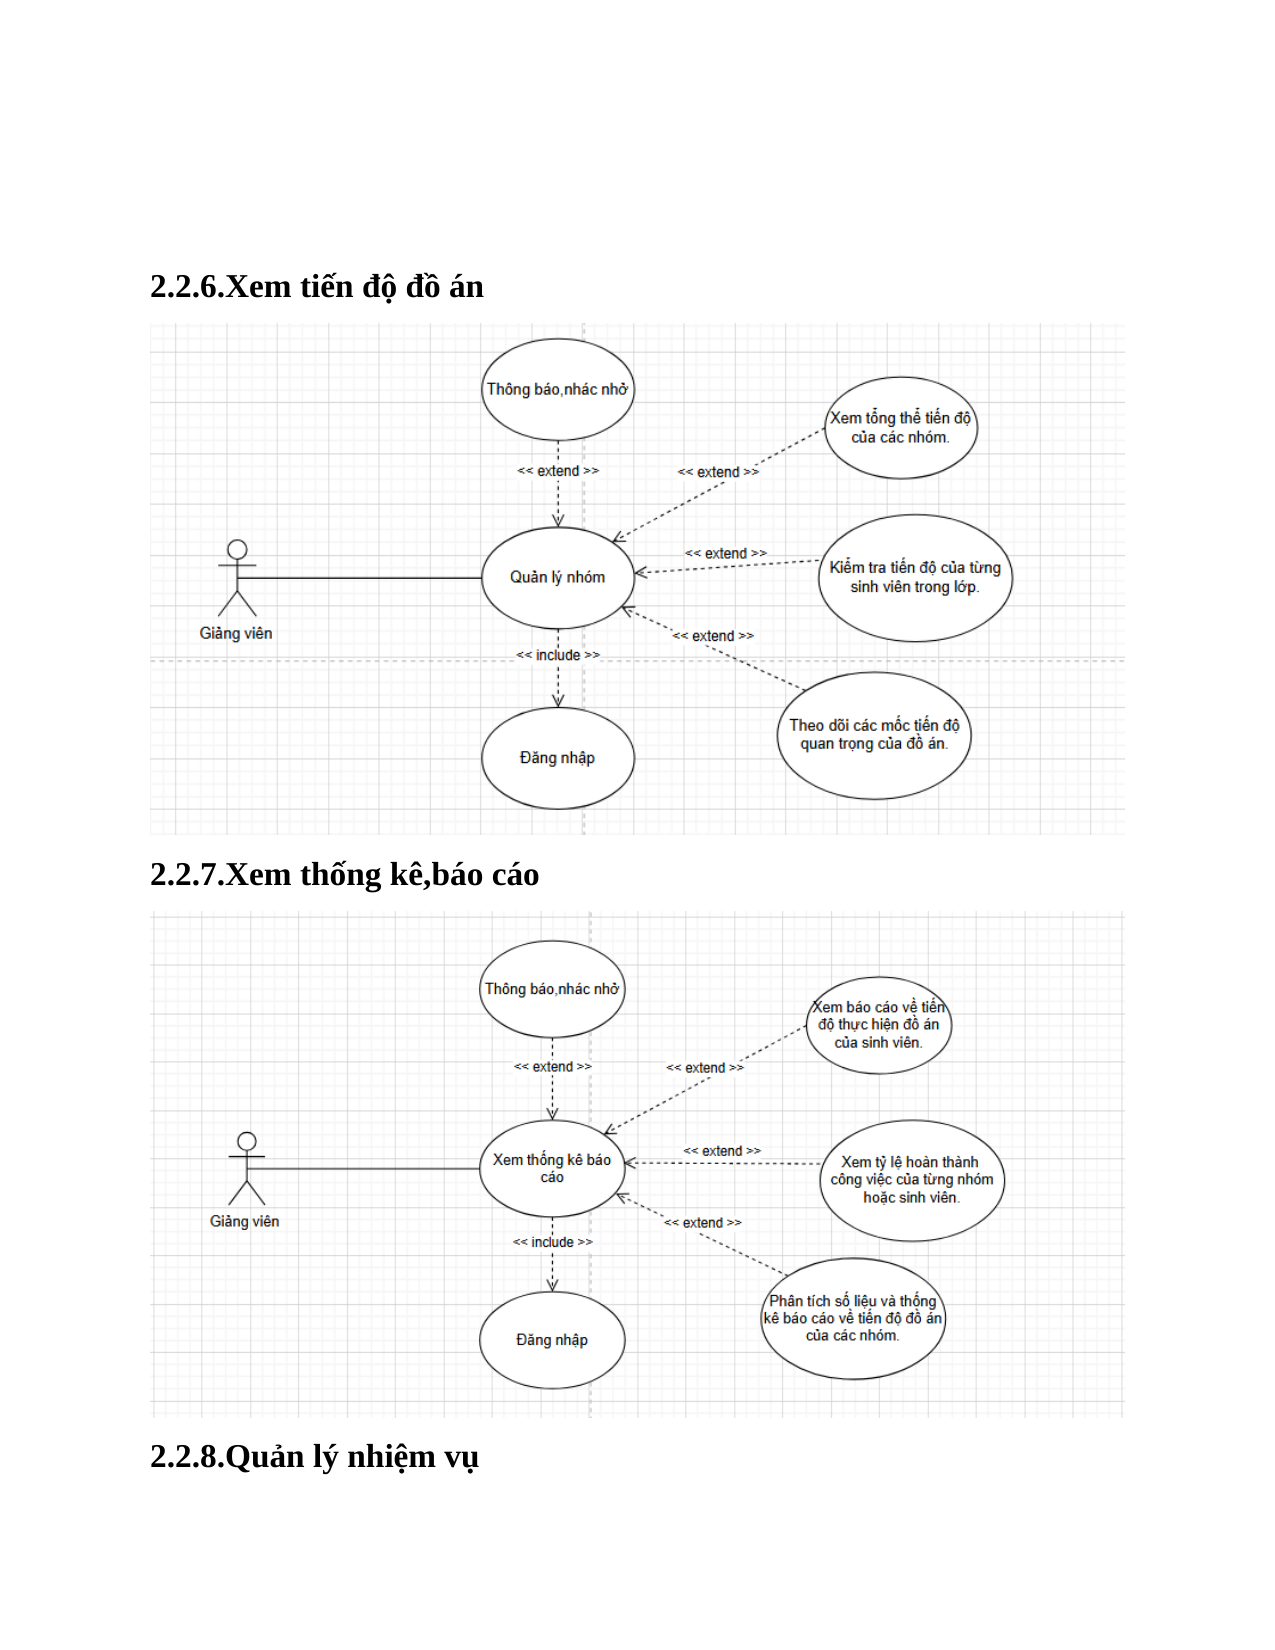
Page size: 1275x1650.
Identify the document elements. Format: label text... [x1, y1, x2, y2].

picture [150, 323, 1125, 835]
picture [150, 911, 1125, 1418]
text 2.2.6.Xem tiến độ đồ án [150, 266, 1125, 304]
text 2.2.7.Xem thống kê,báo cáo [150, 854, 1125, 892]
text 2.2.8.Quản lý nhiệm vụ [150, 1436, 1125, 1475]
